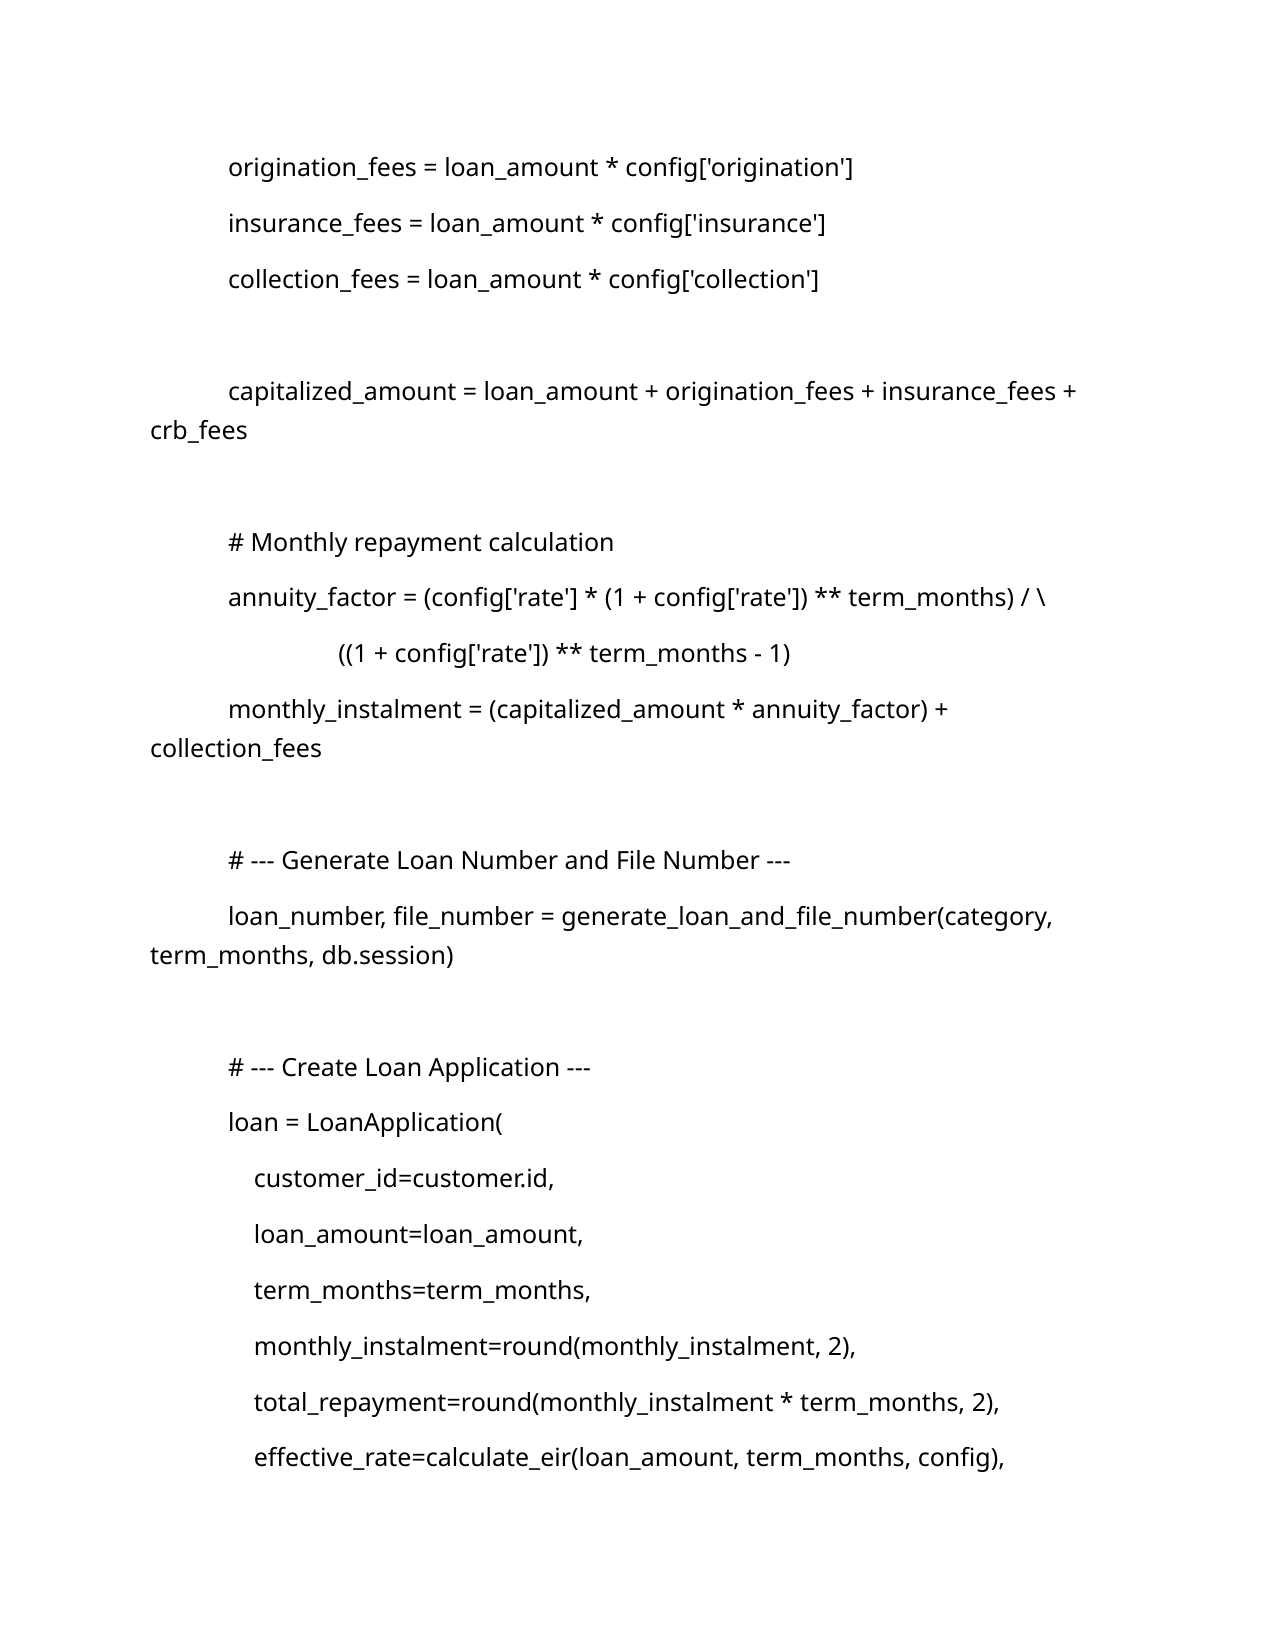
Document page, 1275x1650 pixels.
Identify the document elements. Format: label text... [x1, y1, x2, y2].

text effective_rate=calculate_eir(loan_amount, term_months, config), [150, 1440, 1125, 1474]
text term_months=term_months, [150, 1272, 1125, 1307]
text # --- Generate Loan Number and File Number --- [150, 842, 1125, 877]
text loan_amount=loan_amount, [150, 1217, 1125, 1251]
text capitalized_amount = loan_amount + origination_fees + insurance_fees + crb_fees [150, 373, 1125, 447]
text # Monthly repayment calculation [150, 524, 1125, 558]
text customer_id=customer.id, [150, 1161, 1125, 1195]
text loan = LoanApplication( [150, 1105, 1125, 1139]
text annuity_factor = (config['rate'] * (1 + config['rate']) ** term_months) / \ [150, 580, 1125, 614]
text total_repayment=round(monthly_instalment * term_months, 2), [150, 1384, 1125, 1418]
text monthly_instalment=round(monthly_instalment, 2), [150, 1328, 1125, 1362]
text monthly_instalment = (capitalized_amount * annuity_factor) + collection_fees [150, 692, 1125, 765]
text # --- Create Loan Application --- [150, 1049, 1125, 1083]
text ((1 + config['rate']) ** term_months - 1) [150, 636, 1125, 670]
text collection_fees = loan_amount * config['collection'] [150, 262, 1125, 296]
text loan_number, file_number = generate_loan_and_file_number(category, term_months, db.session) [150, 898, 1125, 972]
text origination_fees = loan_amount * config['origination'] [150, 150, 1125, 184]
text insurance_fees = loan_amount * config['insurance'] [150, 206, 1125, 240]
